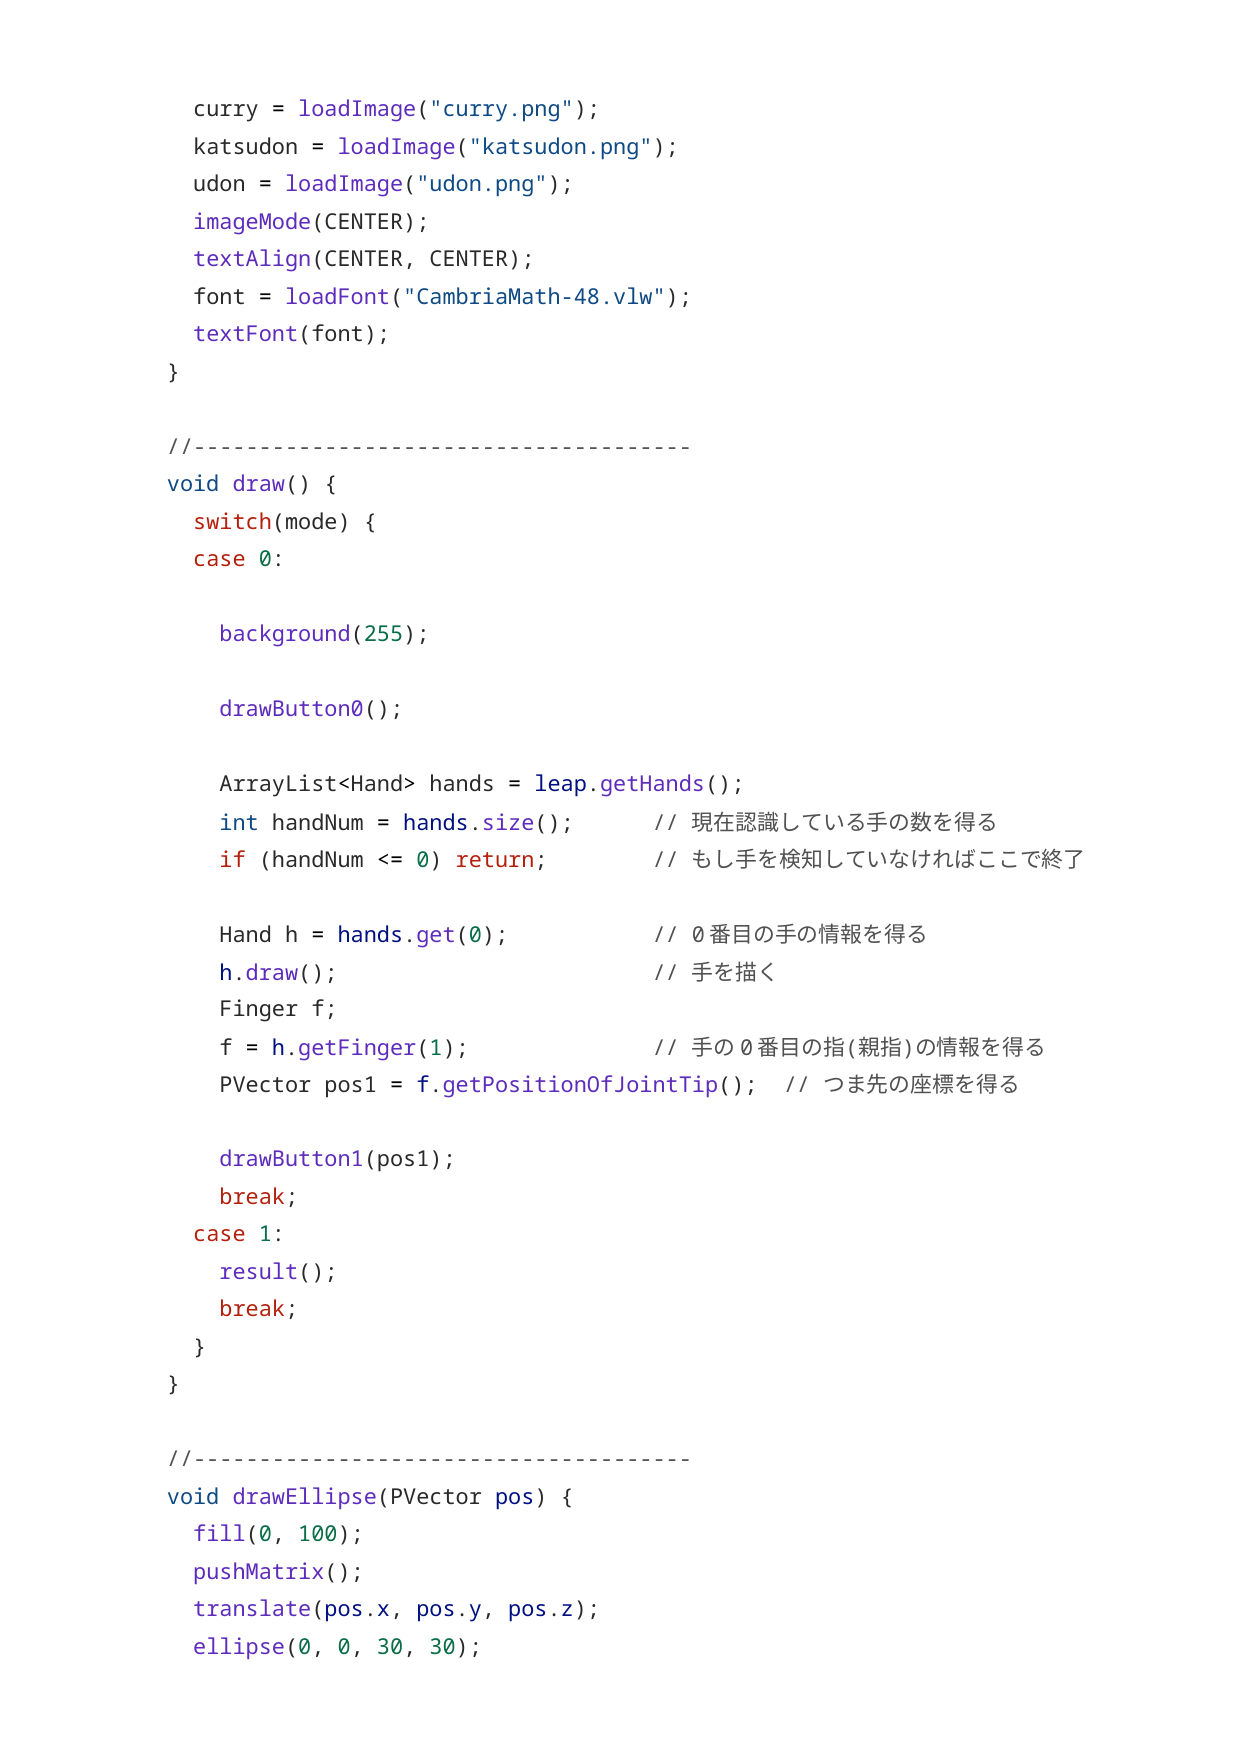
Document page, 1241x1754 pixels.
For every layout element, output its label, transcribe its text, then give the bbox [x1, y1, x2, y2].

text f = h.getFinger(1); // 手の0番目の指(親指)の情報を得る [167, 1027, 1165, 1064]
text textFont(font); [167, 314, 1165, 352]
text curry = loadImage("curry.png"); [167, 89, 1165, 127]
text result(); [167, 1252, 1165, 1289]
text break; [167, 1289, 1165, 1327]
text textAlign(CENTER, CENTER); [167, 239, 1165, 277]
text case 0: [167, 539, 1165, 577]
text Finger f; [167, 989, 1165, 1027]
text break; [167, 1177, 1165, 1214]
text udon = loadImage("udon.png"); [167, 164, 1165, 202]
text PVector pos1 = f.getPositionOfJointTip(); // つま先の座標を得る [167, 1064, 1165, 1102]
text int handNum = hands.size(); // 現在認識している手の数を得る [167, 802, 1165, 839]
text ArrayList<Hand> hands = leap.getHands(); [167, 764, 1165, 802]
text h.draw(); // 手を描く [167, 952, 1165, 989]
text font = loadFont("CambriaMath-48.vlw"); [167, 277, 1165, 314]
text ellipse(0, 0, 30, 30); [167, 1627, 1165, 1664]
text translate(pos.x, pos.y, pos.z); [167, 1589, 1165, 1627]
text void drawEllipse(PVector pos) { [167, 1477, 1165, 1514]
text //-------------------------------------- [167, 427, 1165, 464]
text background(255); [167, 614, 1165, 652]
text drawButton0(); [167, 689, 1165, 727]
text Hand h = hands.get(0); // 0番目の手の情報を得る [167, 914, 1165, 952]
text if (handNum <= 0) return; // もし手を検知していなければここで終了 [167, 839, 1165, 877]
text //-------------------------------------- [167, 1439, 1165, 1477]
text drawButton1(pos1); [167, 1139, 1165, 1177]
text } [167, 1327, 1165, 1364]
text case 1: [167, 1214, 1165, 1252]
text } [167, 1364, 1165, 1402]
text katsudon = loadImage("katsudon.png"); [167, 127, 1165, 164]
text fill(0, 100); [167, 1514, 1165, 1552]
text switch(mode) { [167, 502, 1165, 539]
text imageMode(CENTER); [167, 202, 1165, 239]
text pushMatrix(); [167, 1552, 1165, 1589]
text void draw() { [167, 464, 1165, 502]
text } [167, 352, 1165, 389]
